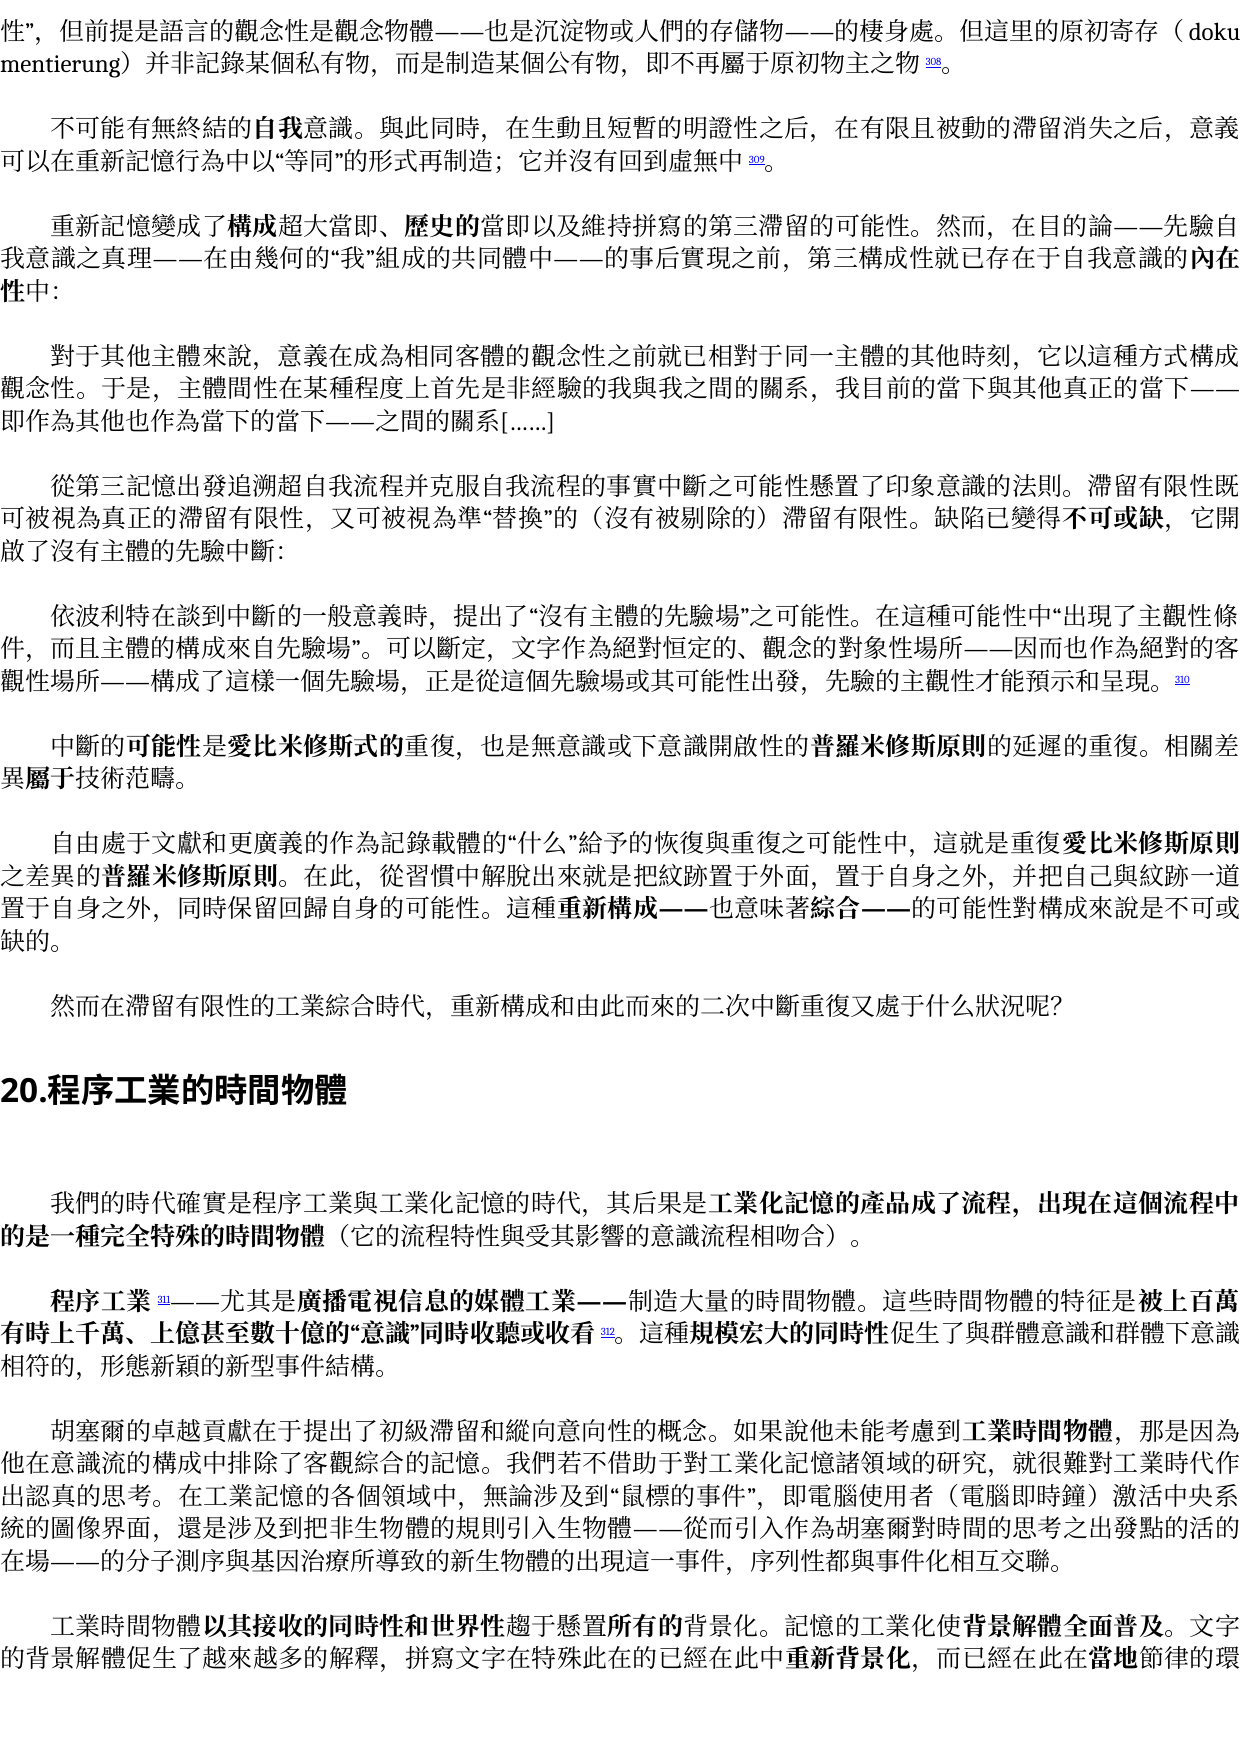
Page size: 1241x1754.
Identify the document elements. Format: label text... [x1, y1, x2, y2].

text 然而在滯留有限性的工業綜合時代，重新構成和由此而來的二次中斷重復又處于什么狀況呢？ [0, 991, 1240, 1023]
text 胡塞爾的卓越貢獻在于提出了初級滯留和縱向意向性的概念。如果說他未能考慮到工業時間物體，那是因為他在意識流的構成中排除了客觀綜合的記憶。我們若不借助于對工業化記憶諸領域的研究，就很難對工業時代作出認真的思考。在工業記憶的各個領域中，無論涉及到“鼠標的事件”，即電腦使用者（電腦即時鐘）激活中央系統的圖像界面，還是涉及到把非生物體的規則引入生物體——從而引入作為胡塞爾對時間的思考之出發點的活的在場——的分子測序與基因治療所導致的新生物體的出現這一事件，序列性都與事件化相互交聯。 [0, 1416, 1240, 1578]
text 我們的時代確實是程序工業與工業化記憶的時代，其后果是工業化記憶的產品成了流程，出現在這個流程中的是一種完全特殊的時間物體（它的流程特性與受其影響的意識流程相吻合）。 [0, 1188, 1240, 1253]
text 不可能有無終結的自我意識。與此同時，在生動且短暫的明證性之后，在有限且被動的滯留消失之后，意義可以在重新記憶行為中以“等同”的形式再制造；它并沒有回到虛無中309。 [0, 113, 1240, 178]
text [0, 1611, 1240, 1676]
text 自由處于文獻和更廣義的作為記錄載體的“什么”給予的恢復與重復之可能性中，這就是重復愛比米修斯原則之差異的普羅米修斯原則。在此，從習慣中解脫出來就是把紋跡置于外面，置于自身之外，并把自己與紋跡一道置于自身之外，同時保留回歸自身的可能性。這種重新構成——也意味著綜合——的可能性對構成來說是不可或缺的。 [0, 828, 1240, 958]
text 重新記憶變成了構成超大當即、歷史的當即以及維持拼寫的第三滯留的可能性。然而，在目的論——先驗自我意識之真理——在由幾何的“我”組成的共同體中——的事后實現之前，第三構成性就已存在于自我意識的內在性中： [0, 211, 1240, 308]
text 對于其他主體來說，意義在成為相同客體的觀念性之前就已相對于同一主體的其他時刻，它以這種方式構成觀念性。于是，主體間性在某種程度上首先是非經驗的我與我之間的關系，我目前的當下與其他真正的當下——即作為其他也作為當下的當下——之間的關系[……] [0, 341, 1240, 438]
subtitle 20.程序工業的時間物體 [0, 1056, 1240, 1121]
text 程序工業311——尤其是廣播電視信息的媒體工業——制造大量的時間物體。這些時間物體的特征是被上百萬，有時上千萬、上億甚至數十億的“意識”同時收聽或收看312。這種規模宏大的同時性促生了與群體意識和群體下意識相符的，形態新穎的新型事件結構。 [0, 1286, 1240, 1383]
text 中斷的可能性是愛比米修斯式的重復，也是無意識或下意識開啟性的普羅米修斯原則的延遲的重復。相關差異屬于技術范疇。 [0, 731, 1240, 796]
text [0, 16, 1240, 81]
text 從第三記憶出發追溯超自我流程并克服自我流程的事實中斷之可能性懸置了印象意識的法則。滯留有限性既可被視為真正的滯留有限性，又可被視為準“替換”的（沒有被剔除的）滯留有限性。缺陷已變得不可或缺，它開啟了沒有主體的先驗中斷： [0, 471, 1240, 568]
text 依波利特在談到中斷的一般意義時，提出了“沒有主體的先驗場”之可能性。在這種可能性中“出現了主觀性條件，而且主體的構成來自先驗場”。可以斷定，文字作為絕對恒定的、觀念的對象性場所——因而也作為絕對的客觀性場所——構成了這樣一個先驗場，正是從這個先驗場或其可能性出發，先驗的主觀性才能預示和呈現。310 [0, 601, 1240, 698]
